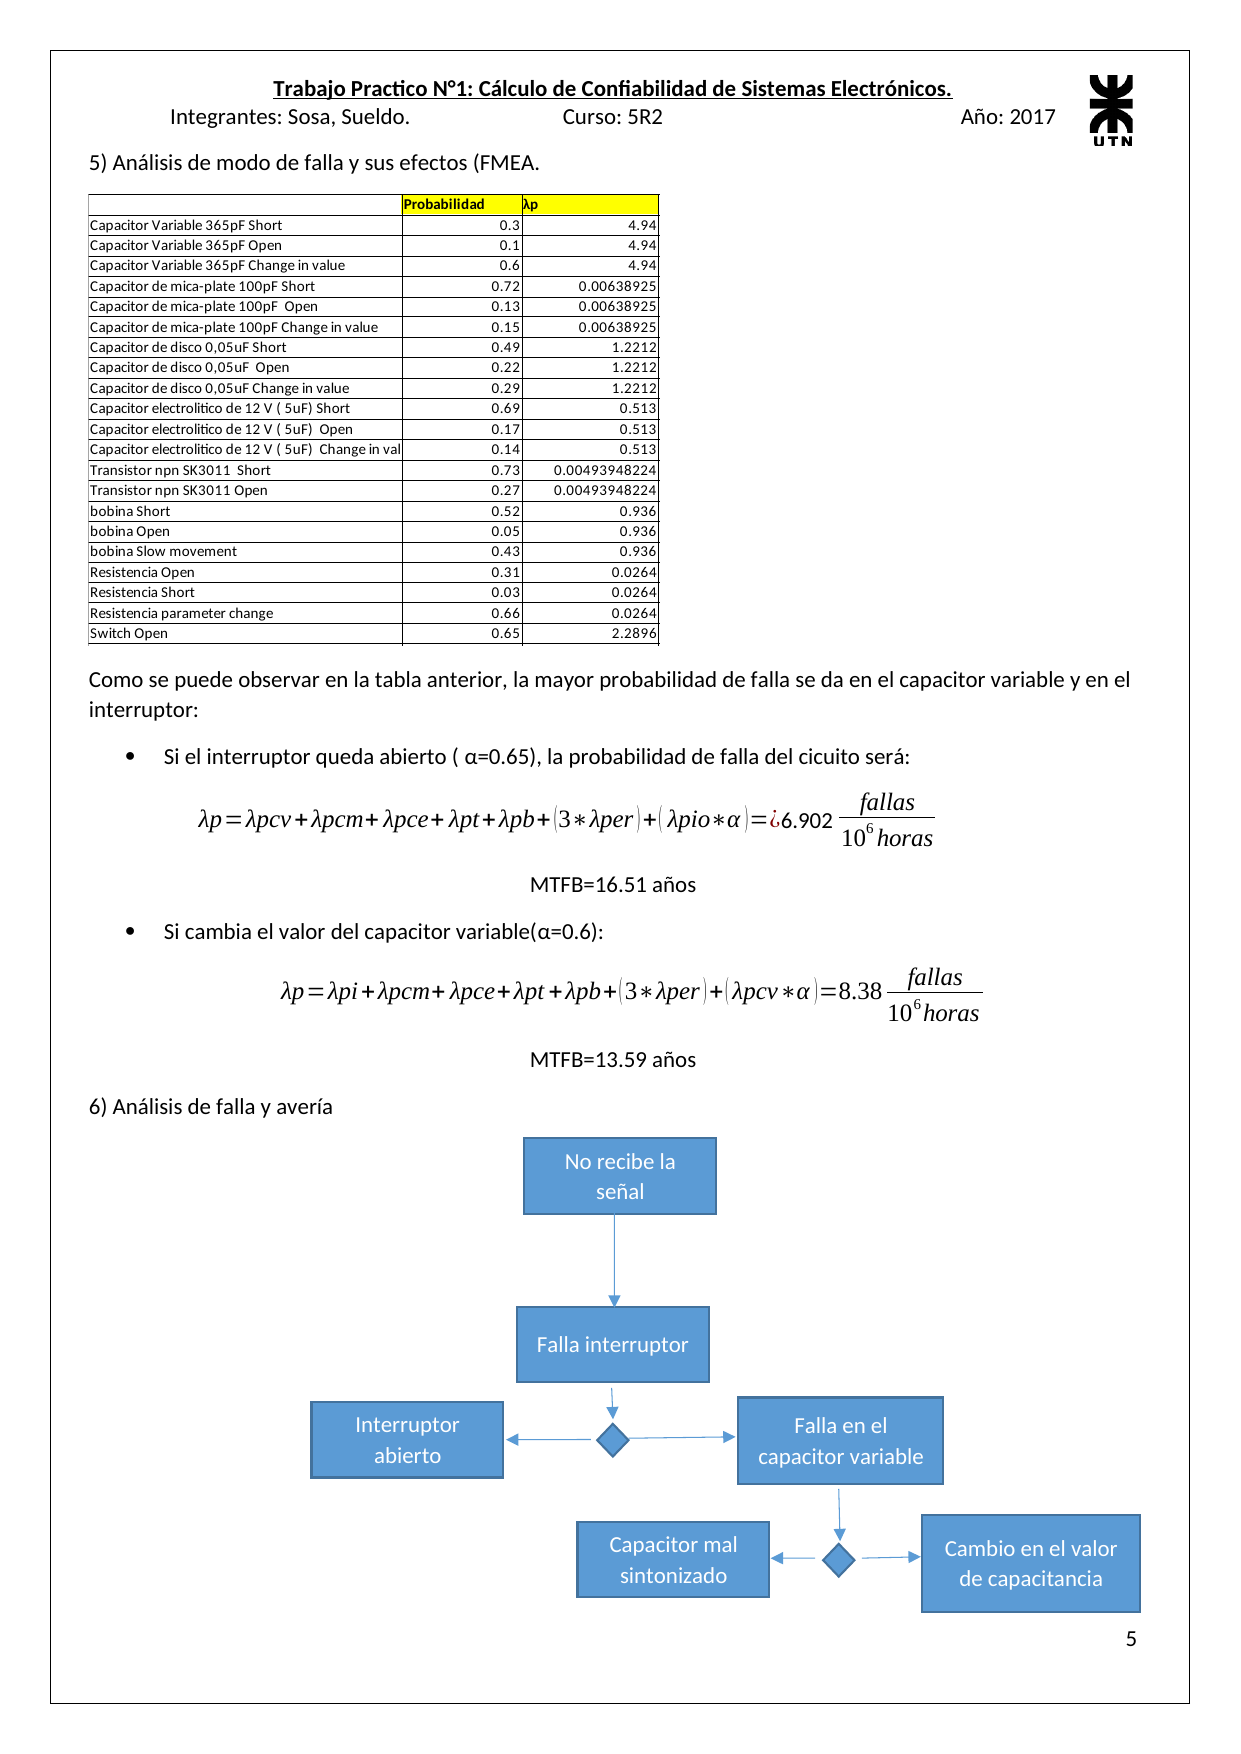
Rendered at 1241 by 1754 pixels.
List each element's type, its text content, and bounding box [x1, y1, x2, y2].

text 6.902 [89, 789, 1137, 851]
list Si cambia el valor del capacitor variable(α=0.6): [126, 917, 1137, 945]
picture [1088, 75, 1133, 144]
text MTFB=13.59 años [89, 1045, 1137, 1073]
text MTFB=16.51 años [89, 870, 1137, 898]
text 5) Análisis de modo de falla y sus efectos (FMEA. [89, 148, 1137, 176]
list Si el interruptor queda abierto ( α=0.65), la probabilidad de falla del cicuito será: [126, 742, 1137, 770]
text Como se puede observar en la tabla anterior, la mayor probabilidad de falla se da en el capacitor variable y en el interruptor: [89, 665, 1137, 723]
text 6) Análisis de falla y avería [89, 1092, 1137, 1120]
